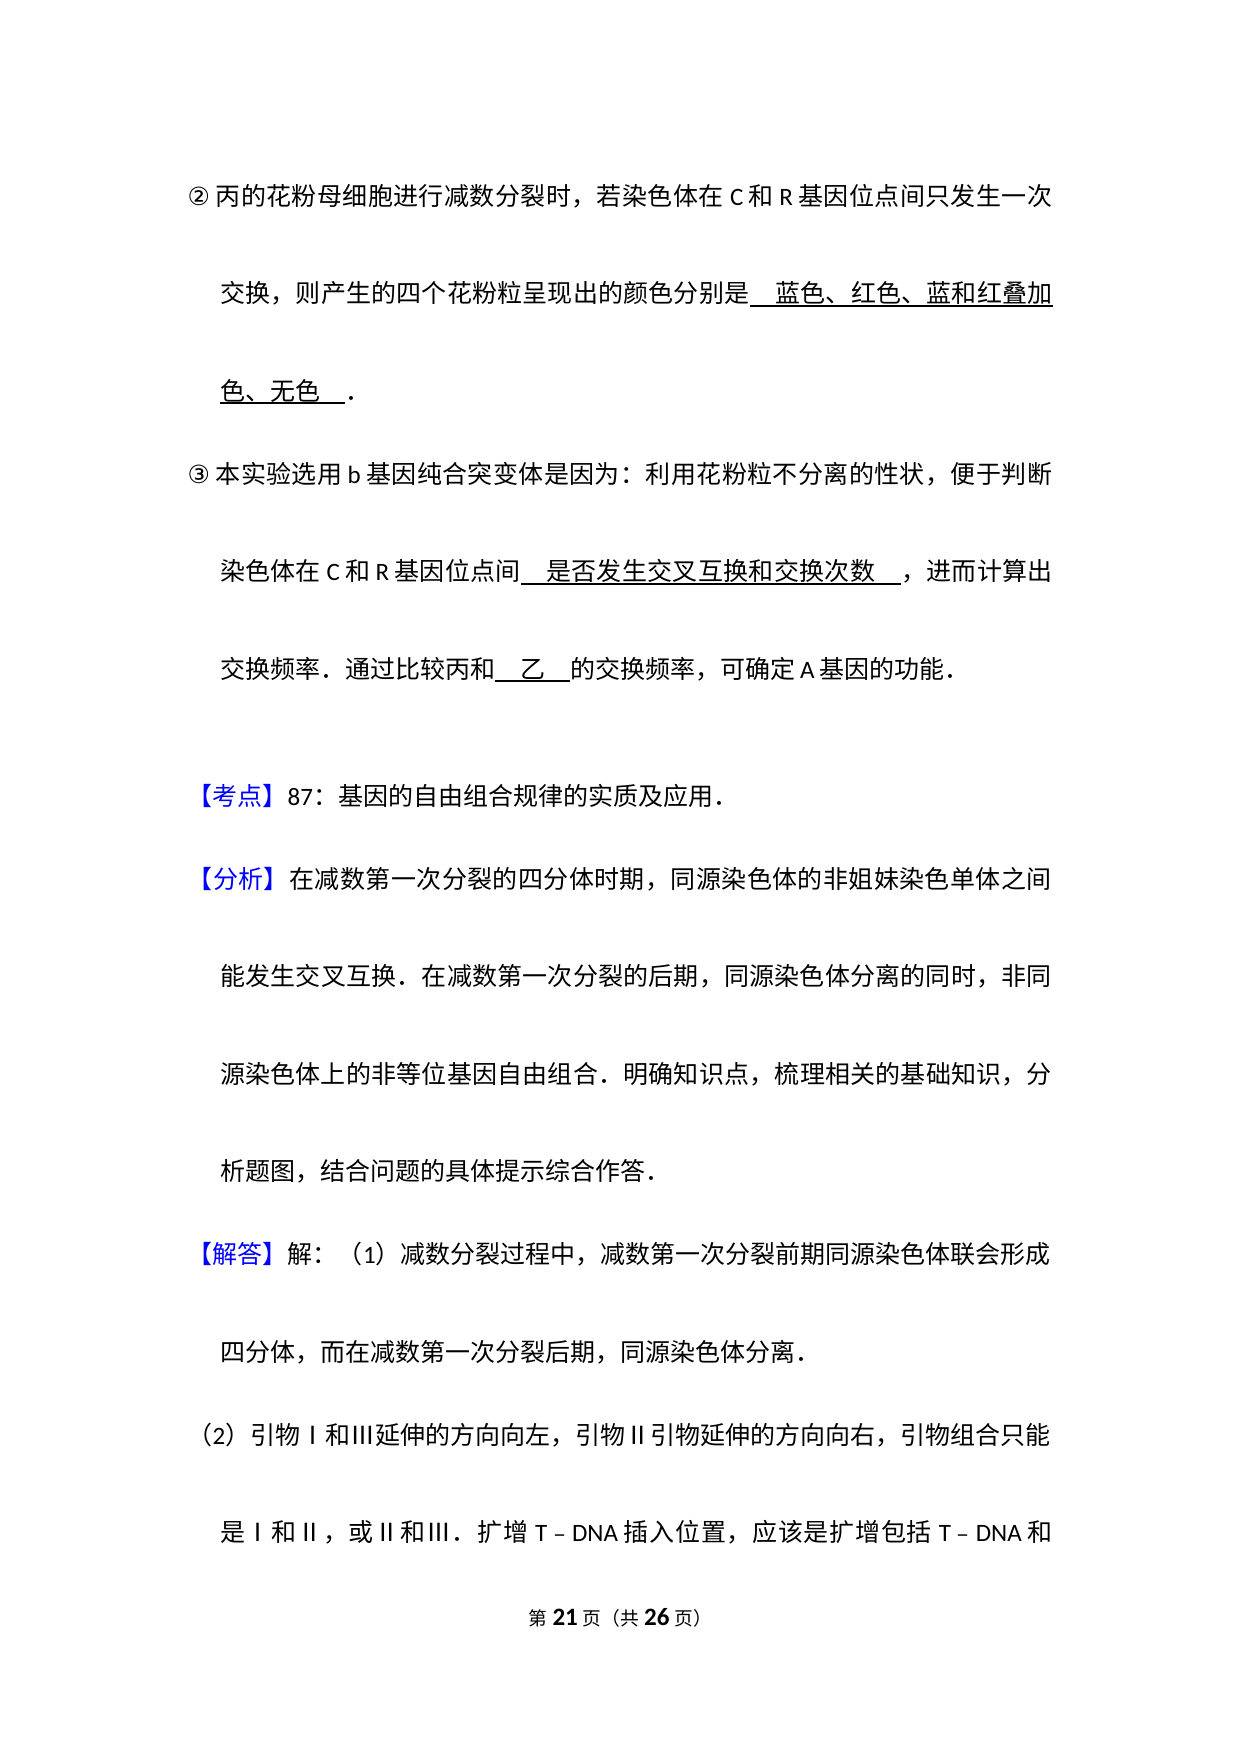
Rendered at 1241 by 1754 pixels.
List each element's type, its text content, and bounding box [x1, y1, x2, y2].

text 【分析】在减数第一次分裂的四分体时期，同源染色体的非姐妹染色单体之间能发生交叉互换．在减数第一次分裂的后期，同源染色体分离的同时，非同源染色体上的非等位基因自由组合．明确知识点，梳理相关的基础知识，分析题图，结合问题的具体提示综合作答． [187, 845, 1053, 1202]
text ②丙的花粉母细胞进行减数分裂时，若染色体在C和R基因位点间只发生一次交换，则产生的四个花粉粒呈现出的颜色分别是 蓝色、红色、蓝和红叠加色、无色 ． [187, 162, 1053, 422]
text 【考点】87：基因的自由组合规律的实质及应用．菁优网版权所有 [187, 762, 1053, 827]
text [187, 1401, 1053, 1563]
text ③本实验选用b基因纯合突变体是因为：利用花粉粒不分离的性状，便于判断染色体在C和R基因位点间 是否发生交叉互换和交换次数 ，进而计算出交换频率．通过比较丙和 乙 的交换频率，可确定A基因的功能． [187, 440, 1053, 700]
text 【解答】解：（1）减数分裂过程中，减数第一次分裂前期同源染色体联会形成四分体，而在减数第一次分裂后期，同源染色体分离． [187, 1220, 1053, 1383]
